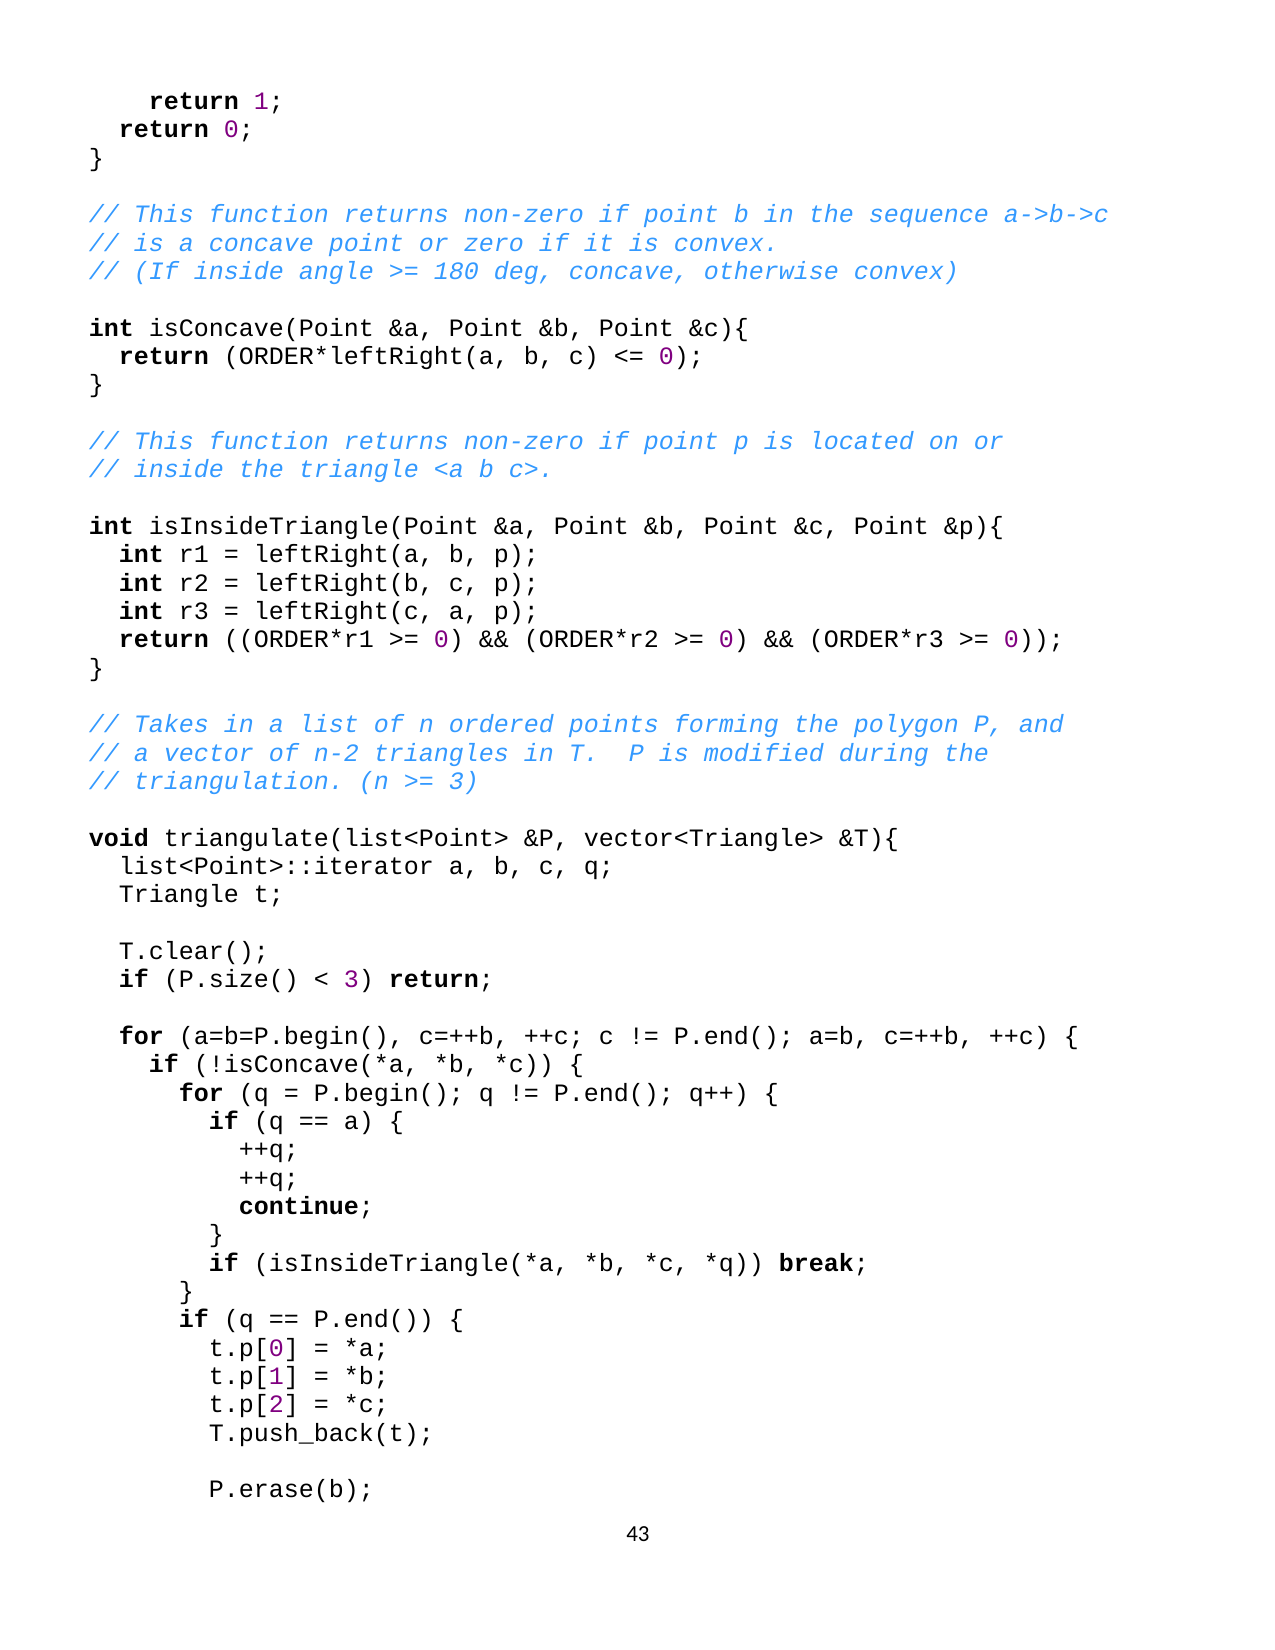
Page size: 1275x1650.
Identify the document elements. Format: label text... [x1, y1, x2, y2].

text int isConcave(Point &a, Point &b, Point &c){ [89, 315, 1186, 344]
text if (P.size() < 3) return; [89, 967, 1186, 995]
text return ((ORDER*r1 >= 0) && (ORDER*r2 >= 0) && (ORDER*r3 >= 0)); [89, 627, 1186, 655]
text int r2 = leftRight(b, c, p); [89, 570, 1186, 599]
text // a vector of n-2 triangles in T. P is modified during the [89, 740, 1186, 769]
text // This function returns non-zero if point p is located on or [89, 429, 1186, 457]
text // triangulation. (n >= 3) [89, 769, 1186, 797]
text int r1 = leftRight(a, b, p); [89, 542, 1186, 570]
text continue; [89, 1194, 1186, 1222]
text } [89, 655, 1186, 684]
text if (q == a) { [89, 1109, 1186, 1137]
text if (isInsideTriangle(*a, *b, *c, *q)) break; [89, 1250, 1186, 1279]
text t.p[1] = *b; [89, 1364, 1186, 1392]
text Triangle t; [89, 882, 1186, 910]
text t.p[2] = *c; [89, 1392, 1186, 1420]
text } [89, 372, 1186, 400]
text // inside the triangle <a b c>. [89, 457, 1186, 485]
text void triangulate(list<Point> &P, vector<Triangle> &T){ [89, 825, 1186, 854]
text for (a=b=P.begin(), c=++b, ++c; c != P.end(); a=b, c=++b, ++c) { [89, 1024, 1186, 1052]
text } [89, 1279, 1186, 1307]
text return (ORDER*leftRight(a, b, c) <= 0); [89, 344, 1186, 372]
text if (q == P.end()) { [89, 1307, 1186, 1335]
text for (q = P.begin(); q != P.end(); q++) { [89, 1080, 1186, 1109]
text int r3 = leftRight(c, a, p); [89, 599, 1186, 627]
text ++q; [89, 1165, 1186, 1194]
text return 0; [89, 117, 1186, 145]
text t.p[0] = *a; [89, 1335, 1186, 1364]
text // is a concave point or zero if it is convex. [89, 230, 1186, 259]
text int isInsideTriangle(Point &a, Point &b, Point &c, Point &p){ [89, 514, 1186, 542]
text P.erase(b); [89, 1477, 1186, 1505]
text } [89, 145, 1186, 174]
text // This function returns non-zero if point b in the sequence a->b->c [89, 202, 1186, 230]
text if (!isConcave(*a, *b, *c)) { [89, 1052, 1186, 1080]
text T.clear(); [89, 939, 1186, 967]
text ++q; [89, 1137, 1186, 1165]
text T.push_back(t); [89, 1420, 1186, 1449]
text } [89, 1222, 1186, 1250]
text // Takes in a list of n ordered points forming the polygon P, and [89, 712, 1186, 740]
text list<Point>::iterator a, b, c, q; [89, 854, 1186, 882]
text // (If inside angle >= 180 deg, concave, otherwise convex) [89, 259, 1186, 287]
text return 1; [89, 89, 1186, 117]
